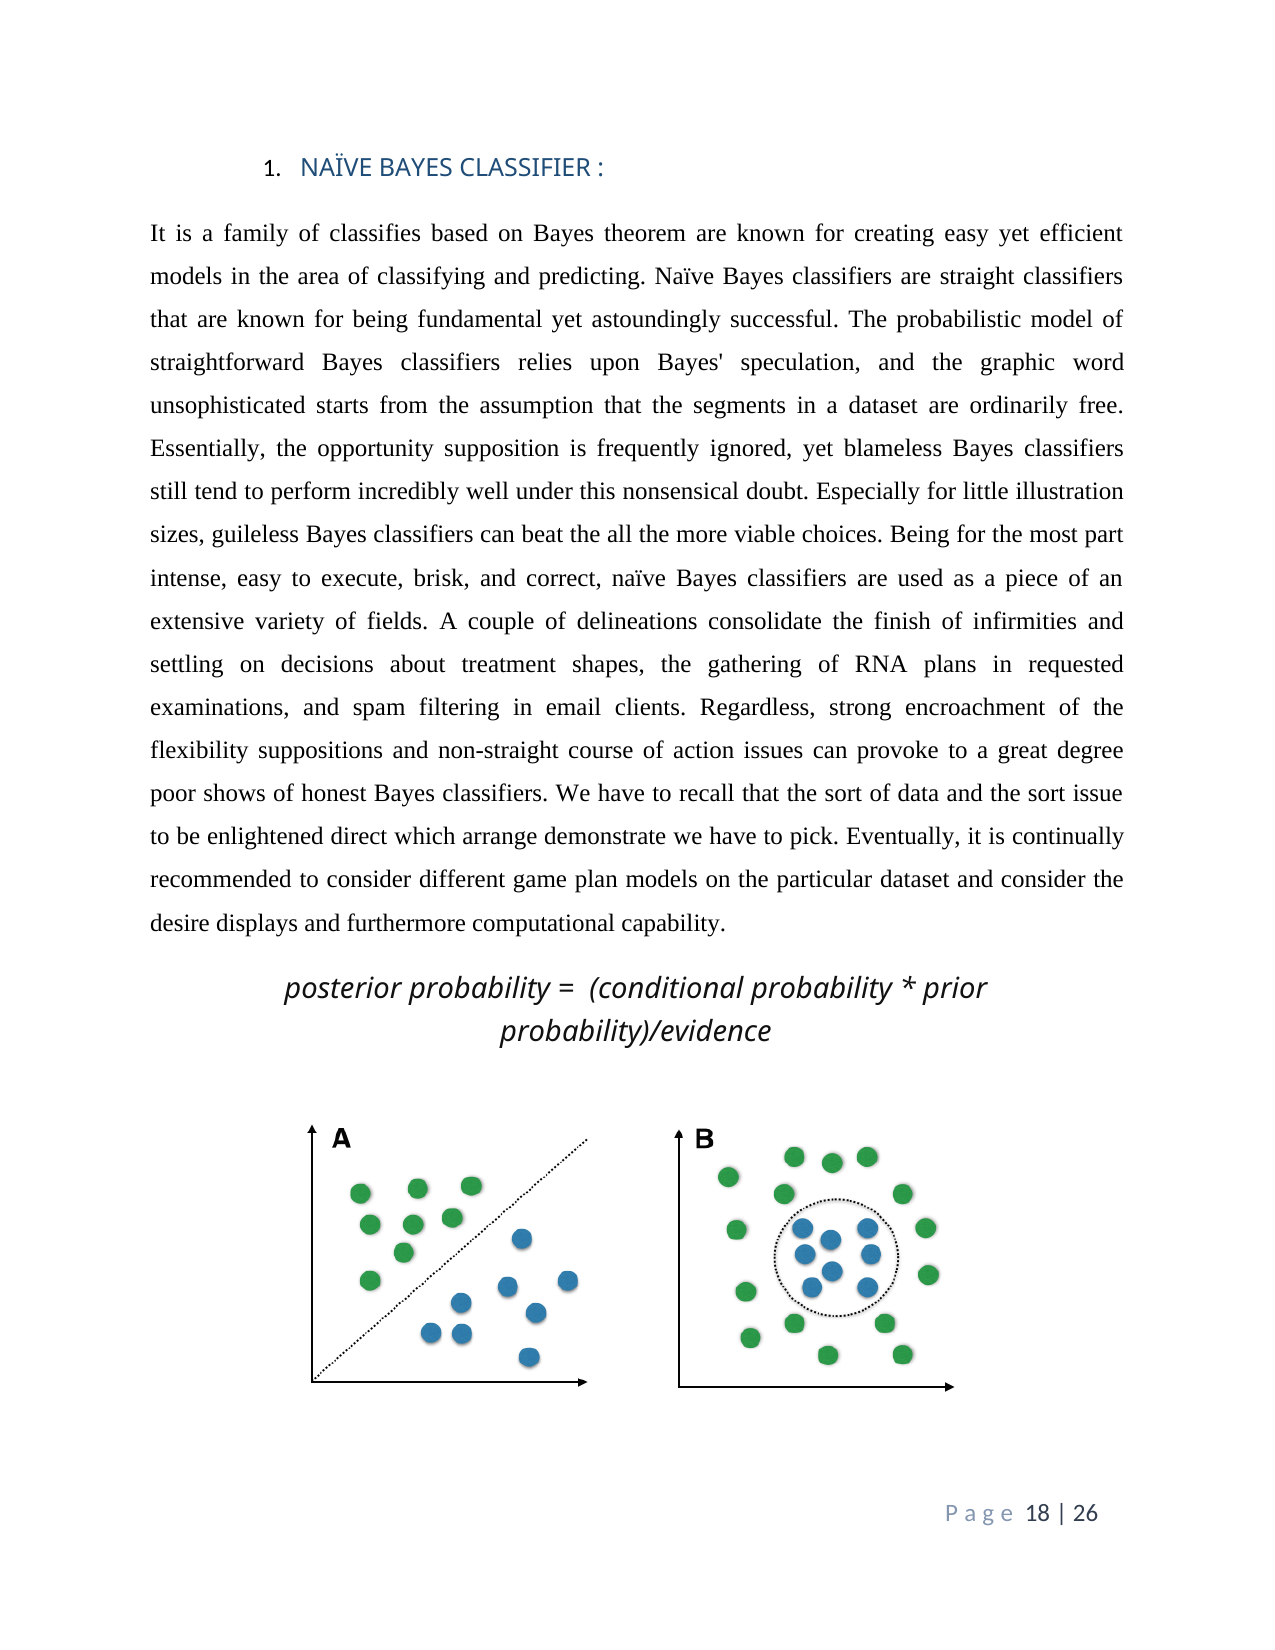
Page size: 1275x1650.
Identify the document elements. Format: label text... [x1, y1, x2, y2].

text posterior probability = (conditional probability * prior probability)/evidence [150, 967, 1125, 1050]
text It is a family of classifies based on Bayes theorem are known for creating easy yet efficient models in the area of classifying and predicting. Naïve Bayes classifiers are straight classifiers that are known for being fundamental yet astoundingly successful. The probabilistic model of straightforward Bayes classifiers relies upon Bayes' speculation, and the graphic word unsophisticated starts from the assumption that the segments in a dataset are ordinarily free. Essentially, the opportunity supposition is frequently ignored, yet blameless Bayes classifiers still tend to perform incredibly well under this nonsensical doubt. Especially for little illustration sizes, guileless Bayes classifiers can beat the all the more viable choices. Being for the most part intense, easy to execute, brisk, and correct, naïve Bayes classifiers are used as a piece of an extensive variety of fields. A couple of delineations consolidate the finish of infirmities and settling on decisions about treatment shapes, the gathering of RNA plans in requested examinations, and spam filtering in email clients. Regardless, strong encroachment of the flexibility suppositions and non-straight course of action issues can provoke to a great degree poor shows of honest Bayes classifiers. We have to recall that the sort of data and the sort issue to be enlightened direct which arrange demonstrate we have to pick. Eventually, it is continually recommended to consider different game plan models on the particular dataset and consider the desire displays and furthermore computational capability. [150, 218, 1125, 936]
picture [305, 1116, 970, 1395]
list NAÏVE BAYES CLASSIFIER : [262, 150, 1125, 184]
